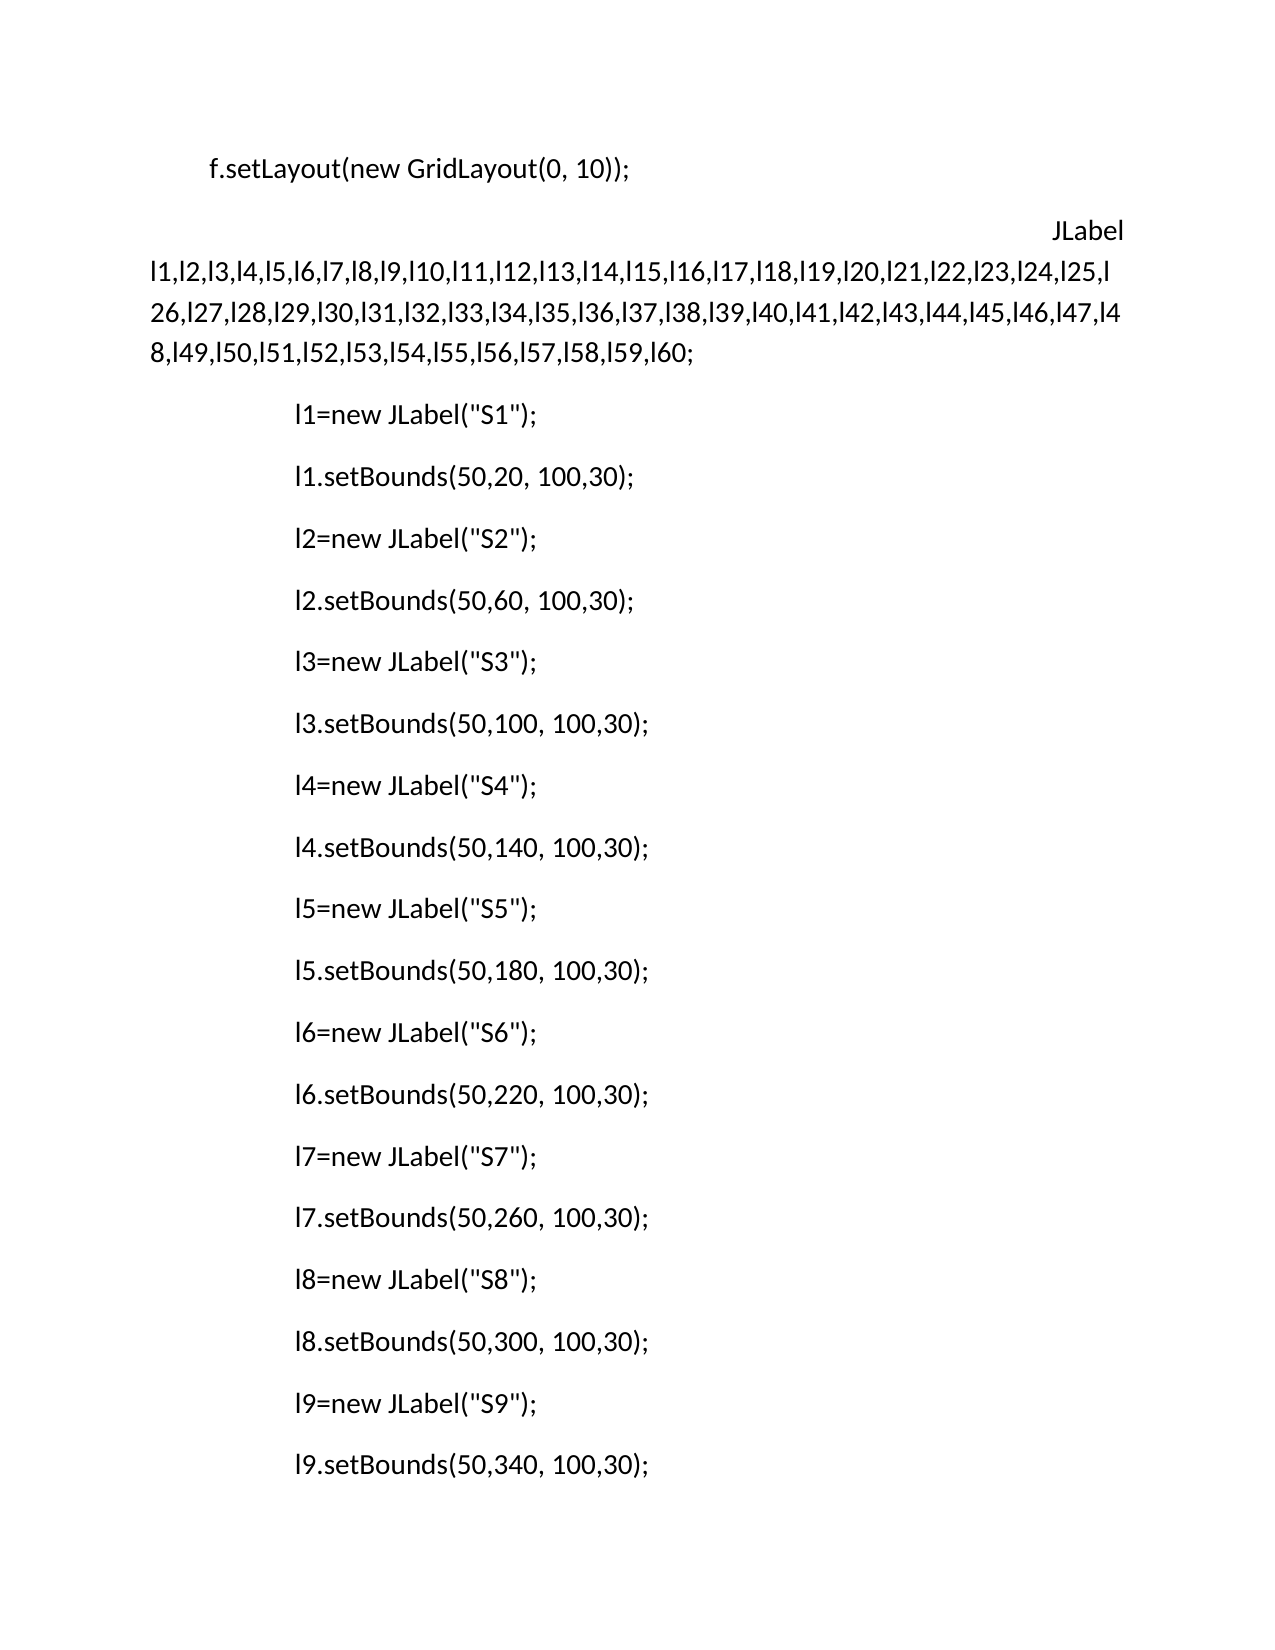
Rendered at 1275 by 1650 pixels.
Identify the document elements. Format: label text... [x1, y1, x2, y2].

text l5=new JLabel("S5"); [150, 891, 1125, 926]
text l7=new JLabel("S7"); [150, 1138, 1125, 1173]
text l6=new JLabel("S6"); [150, 1014, 1125, 1050]
text l1.setBounds(50,20, 100,30); [150, 458, 1125, 494]
text l6.setBounds(50,220, 100,30); [150, 1076, 1125, 1111]
text l2.setBounds(50,60, 100,30); [150, 582, 1125, 617]
text l8=new JLabel("S8"); [150, 1261, 1125, 1297]
text l7.setBounds(50,260, 100,30); [150, 1199, 1125, 1235]
text l3.setBounds(50,100, 100,30); [150, 705, 1125, 741]
text l1=new JLabel("S1"); [150, 396, 1125, 432]
text f.setLayout(new GridLayout(0, 10)); [150, 150, 1125, 186]
text l2=new JLabel("S2"); [150, 520, 1125, 556]
text l5.setBounds(50,180, 100,30); [150, 952, 1125, 988]
text l4=new JLabel("S4"); [150, 767, 1125, 803]
text JLabel l1,l2,l3,l4,l5,l6,l7,l8,l9,l10,l11,l12,l13,l14,l15,l16,l17,l18,l19,l20,l21,l22,l23,l24,l25,l26,l27,l28,l29,l30,l31,l32,l33,l34,l35,l36,l37,l38,l39,l40,l41,l42,l43,l44,l45,l46,l47,l48,l49,l50,l51,l52,l53,l54,l55,l56,l57,l58,l59,l60; [150, 212, 1125, 370]
text l3=new JLabel("S3"); [150, 643, 1125, 679]
text l4.setBounds(50,140, 100,30); [150, 829, 1125, 864]
text l8.setBounds(50,300, 100,30); [150, 1323, 1125, 1358]
text l9=new JLabel("S9"); [150, 1385, 1125, 1420]
text l9.setBounds(50,340, 100,30); [150, 1446, 1125, 1482]
